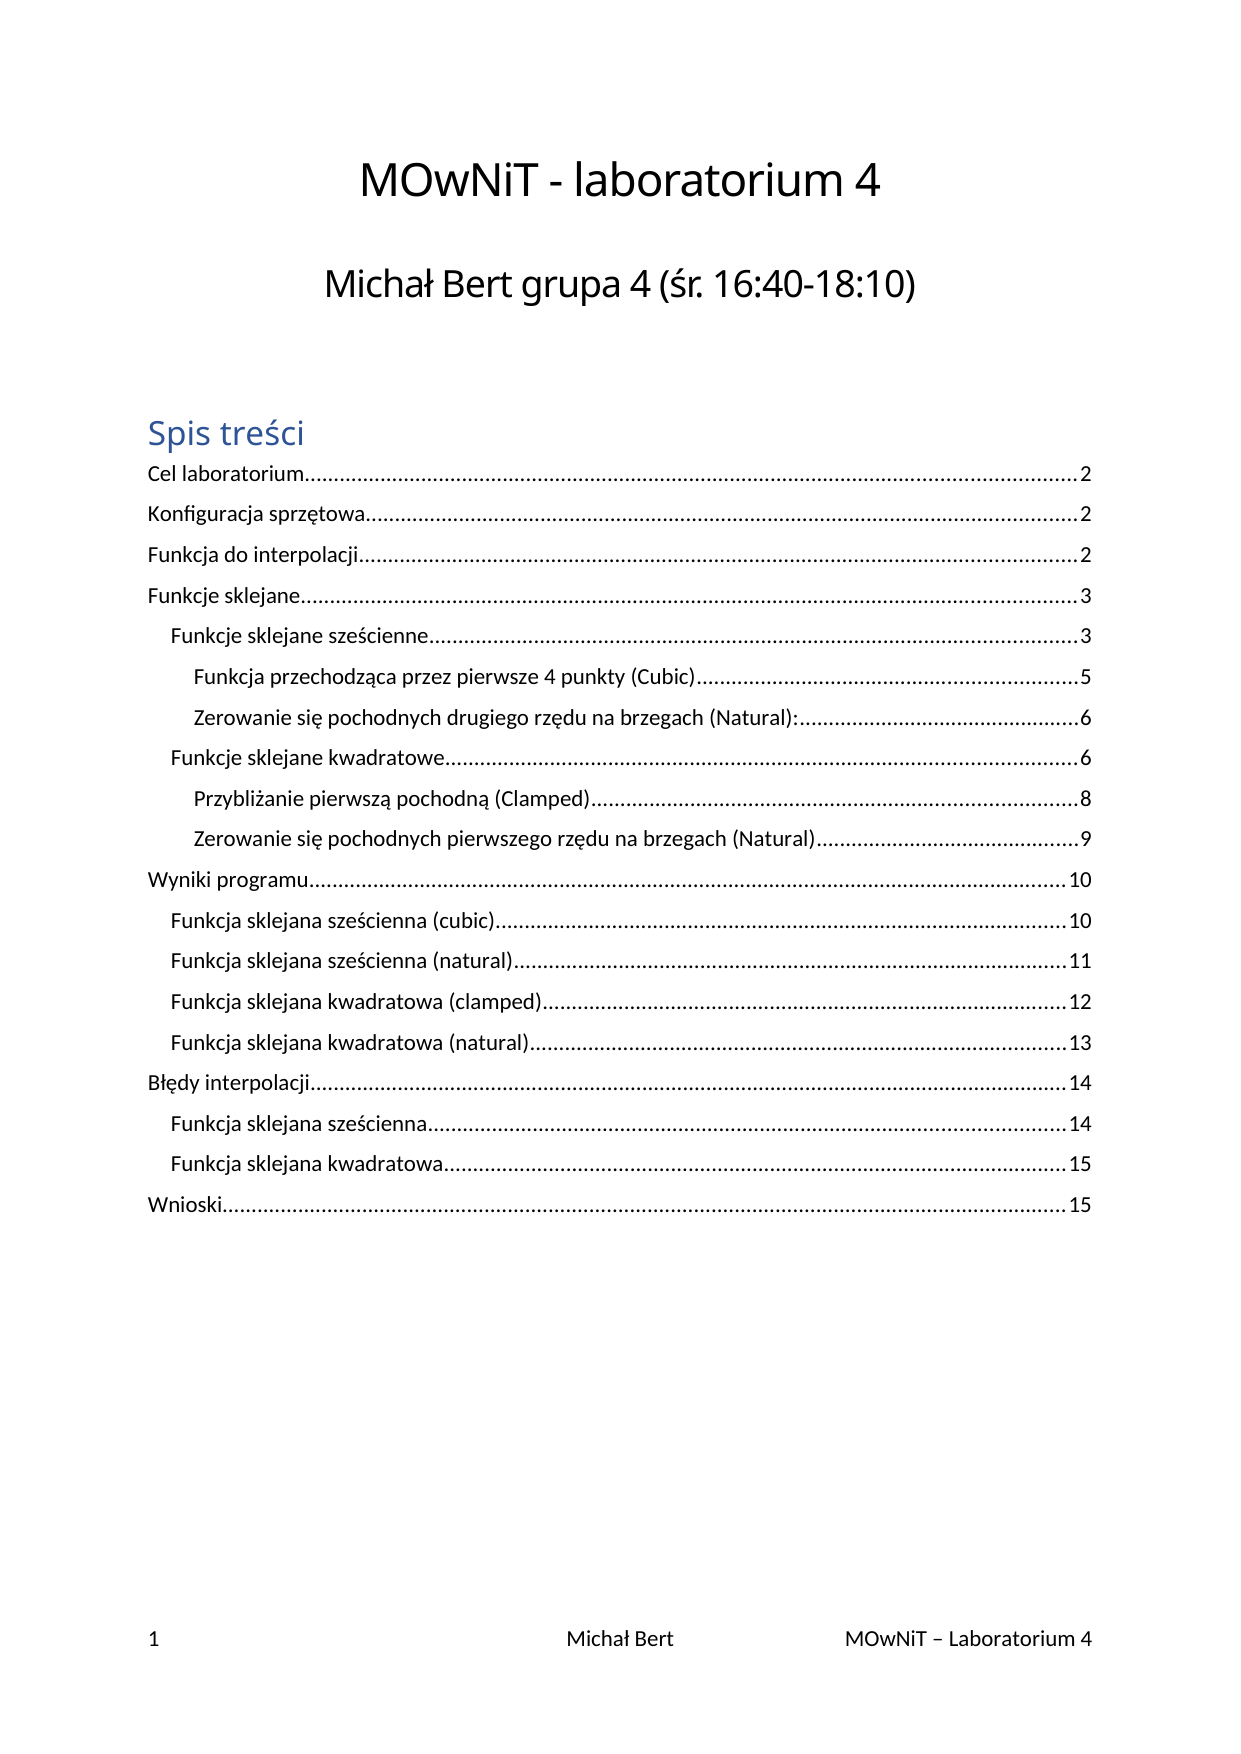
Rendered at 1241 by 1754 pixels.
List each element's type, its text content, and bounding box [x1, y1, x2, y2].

title MOwNiT - laboratorium 4 [148, 148, 1093, 210]
title Michał Bert grupa 4 (śr. 16:40-18:10) [148, 257, 1093, 308]
